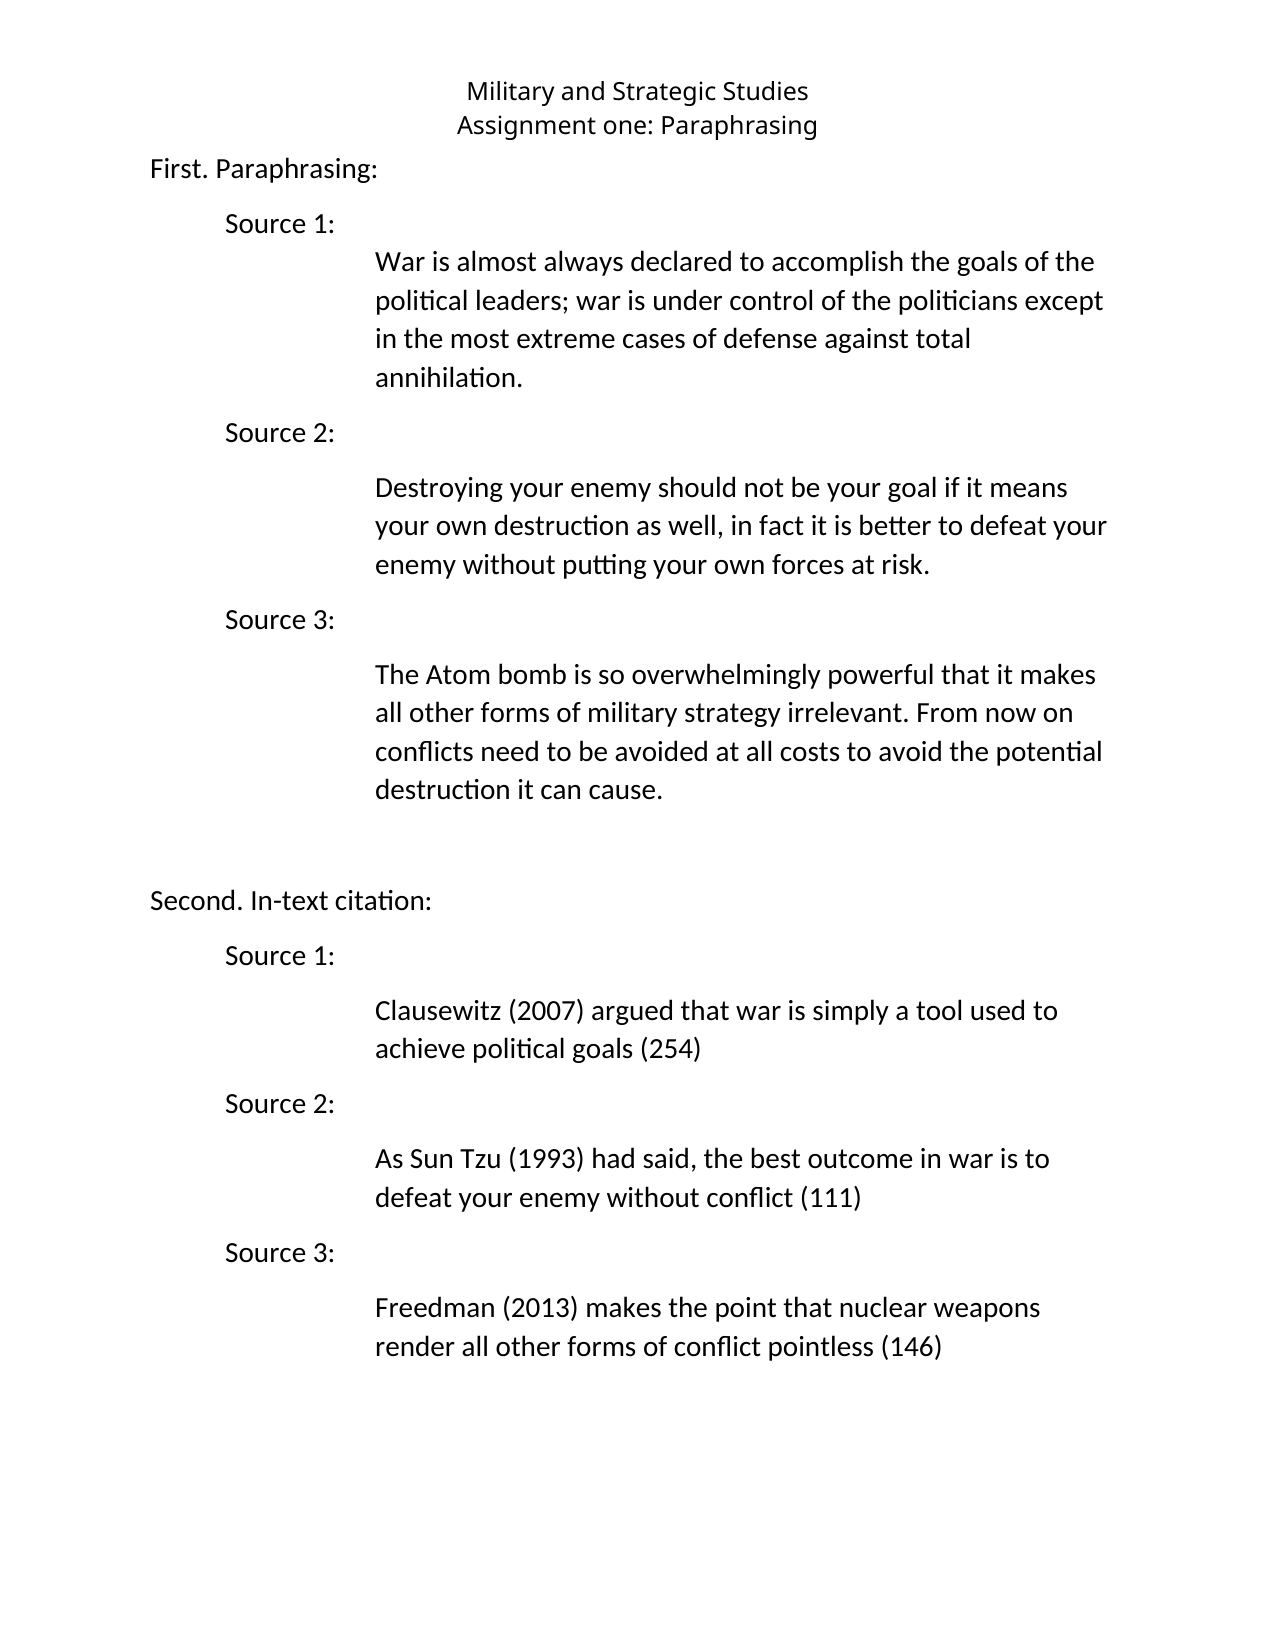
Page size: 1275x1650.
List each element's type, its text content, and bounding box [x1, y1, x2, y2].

text Second. In-text citation: [150, 882, 1125, 917]
text Freedman (2013) makes the point that nuclear weapons render all other forms of conflict pointless (146) [375, 1289, 1125, 1363]
text As Sun Tzu (1993) had said, the best outcome in war is to defeat your enemy without conflict (111) [375, 1141, 1125, 1214]
text Source 2: [150, 414, 1125, 449]
text First. Paraphrasing: [150, 150, 1125, 186]
text Source 3: [150, 1234, 1125, 1270]
list War is almost always declared to accomplish the goals of the political leaders; war is under control of the politicians except in the most extreme cases of defense against total annihilation. [375, 243, 1125, 394]
text Clausewitz (2007) argued that war is simply a tool used to achieve political goals (254) [375, 992, 1125, 1066]
text The Atom bomb is so overwhelmingly powerful that it makes all other forms of military strategy irrelevant. From now on conflicts need to be avoided at all costs to avoid the potential destruction it can cause. [375, 656, 1125, 807]
text Destroying your enemy should not be your goal if it means your own destruction as well, in fact it is better to defeat your enemy without putting your own forces at risk. [375, 469, 1125, 582]
list Source 1: [225, 205, 1125, 241]
text Source 1: [150, 937, 1125, 972]
text Source 2: [150, 1085, 1125, 1121]
text Source 3: [150, 601, 1125, 637]
